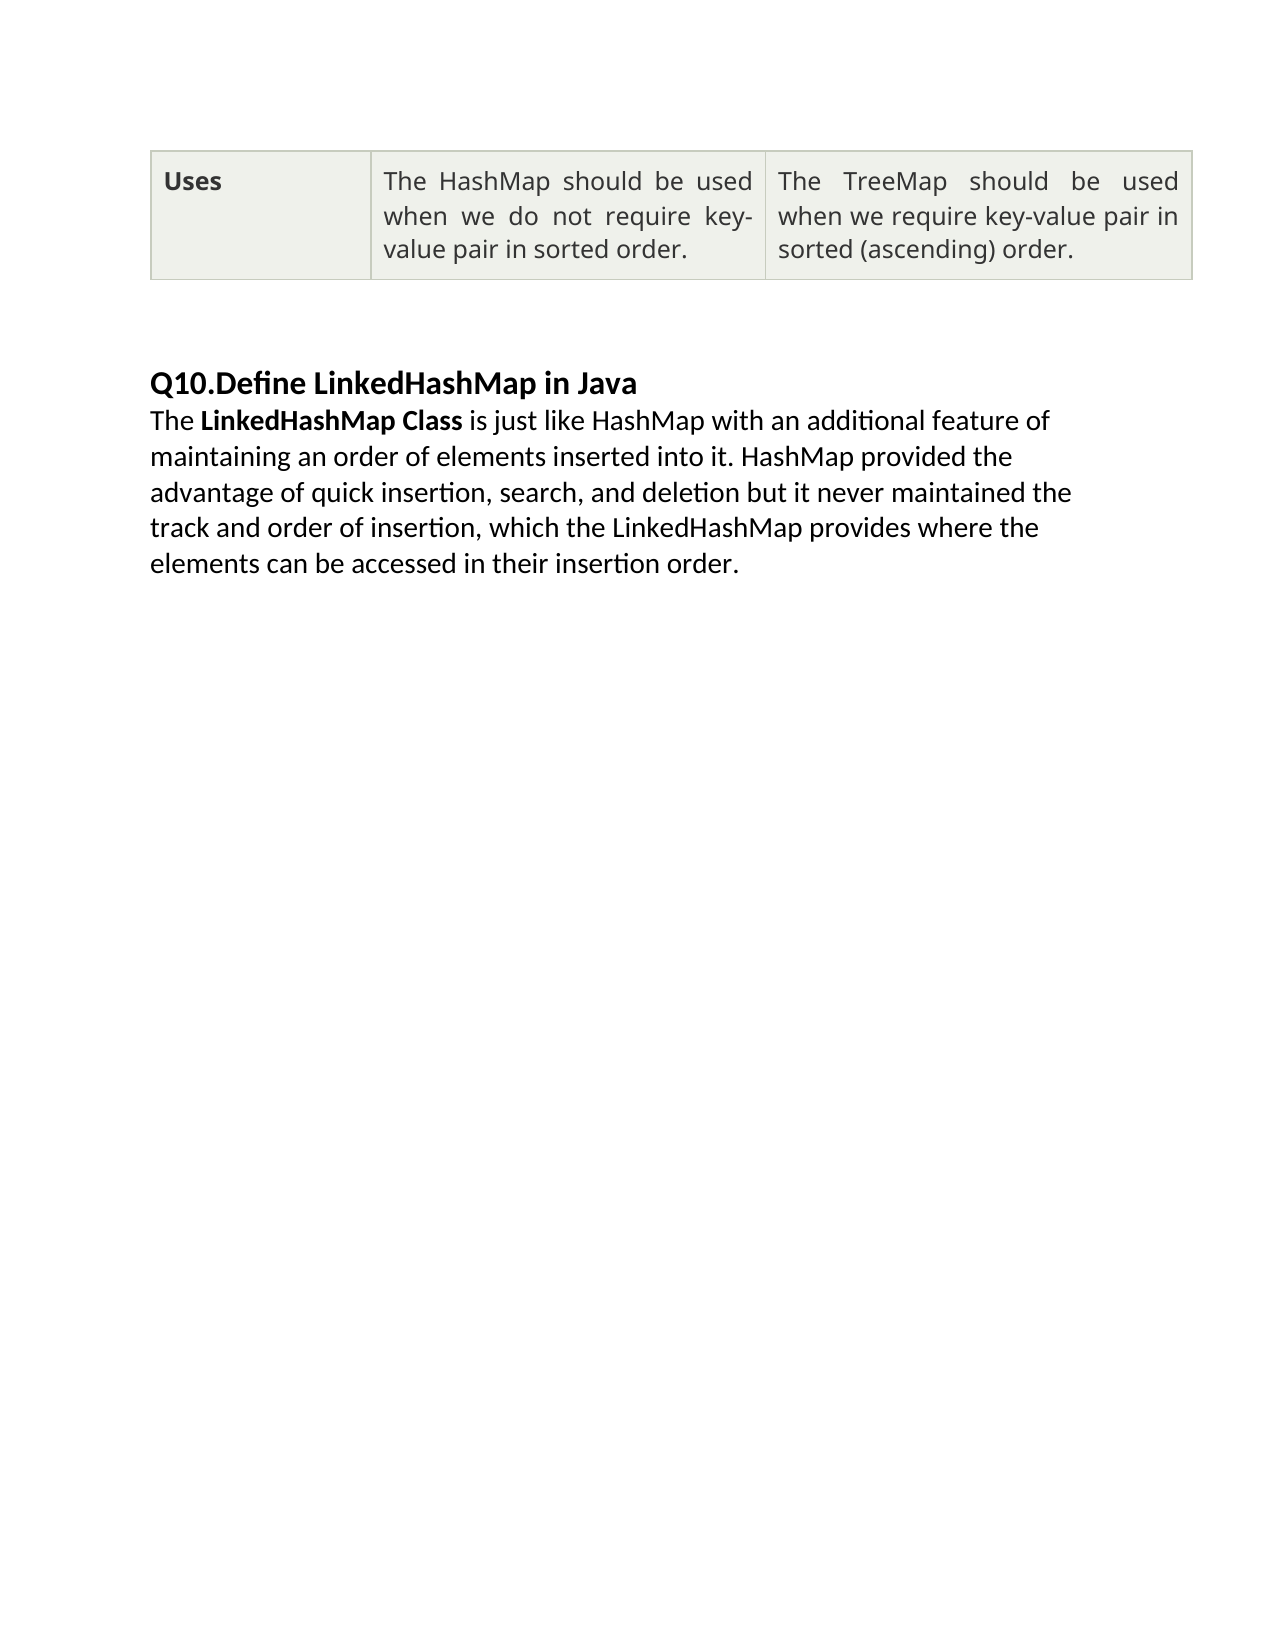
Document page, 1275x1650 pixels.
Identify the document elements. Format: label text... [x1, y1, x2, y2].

table_cell The TreeMap should be used when we require key-value pair in sorted (ascending) order. [766, 152, 1191, 279]
table_cell Uses [152, 152, 370, 279]
text The LinkedHashMap Class is just like HashMap with an additional feature of maintaining an order of elements inserted into it. HashMap provided the advantage of quick insertion, search, and deletion but it never maintained the track and order of insertion, which the LinkedHashMap provides where the elements can be accessed in their insertion order. [150, 402, 1125, 581]
table_cell The HashMap should be used when we do not require key-value pair in sorted order. [372, 152, 765, 279]
text Q10.Define LinkedHashMap in Java [150, 362, 1125, 402]
